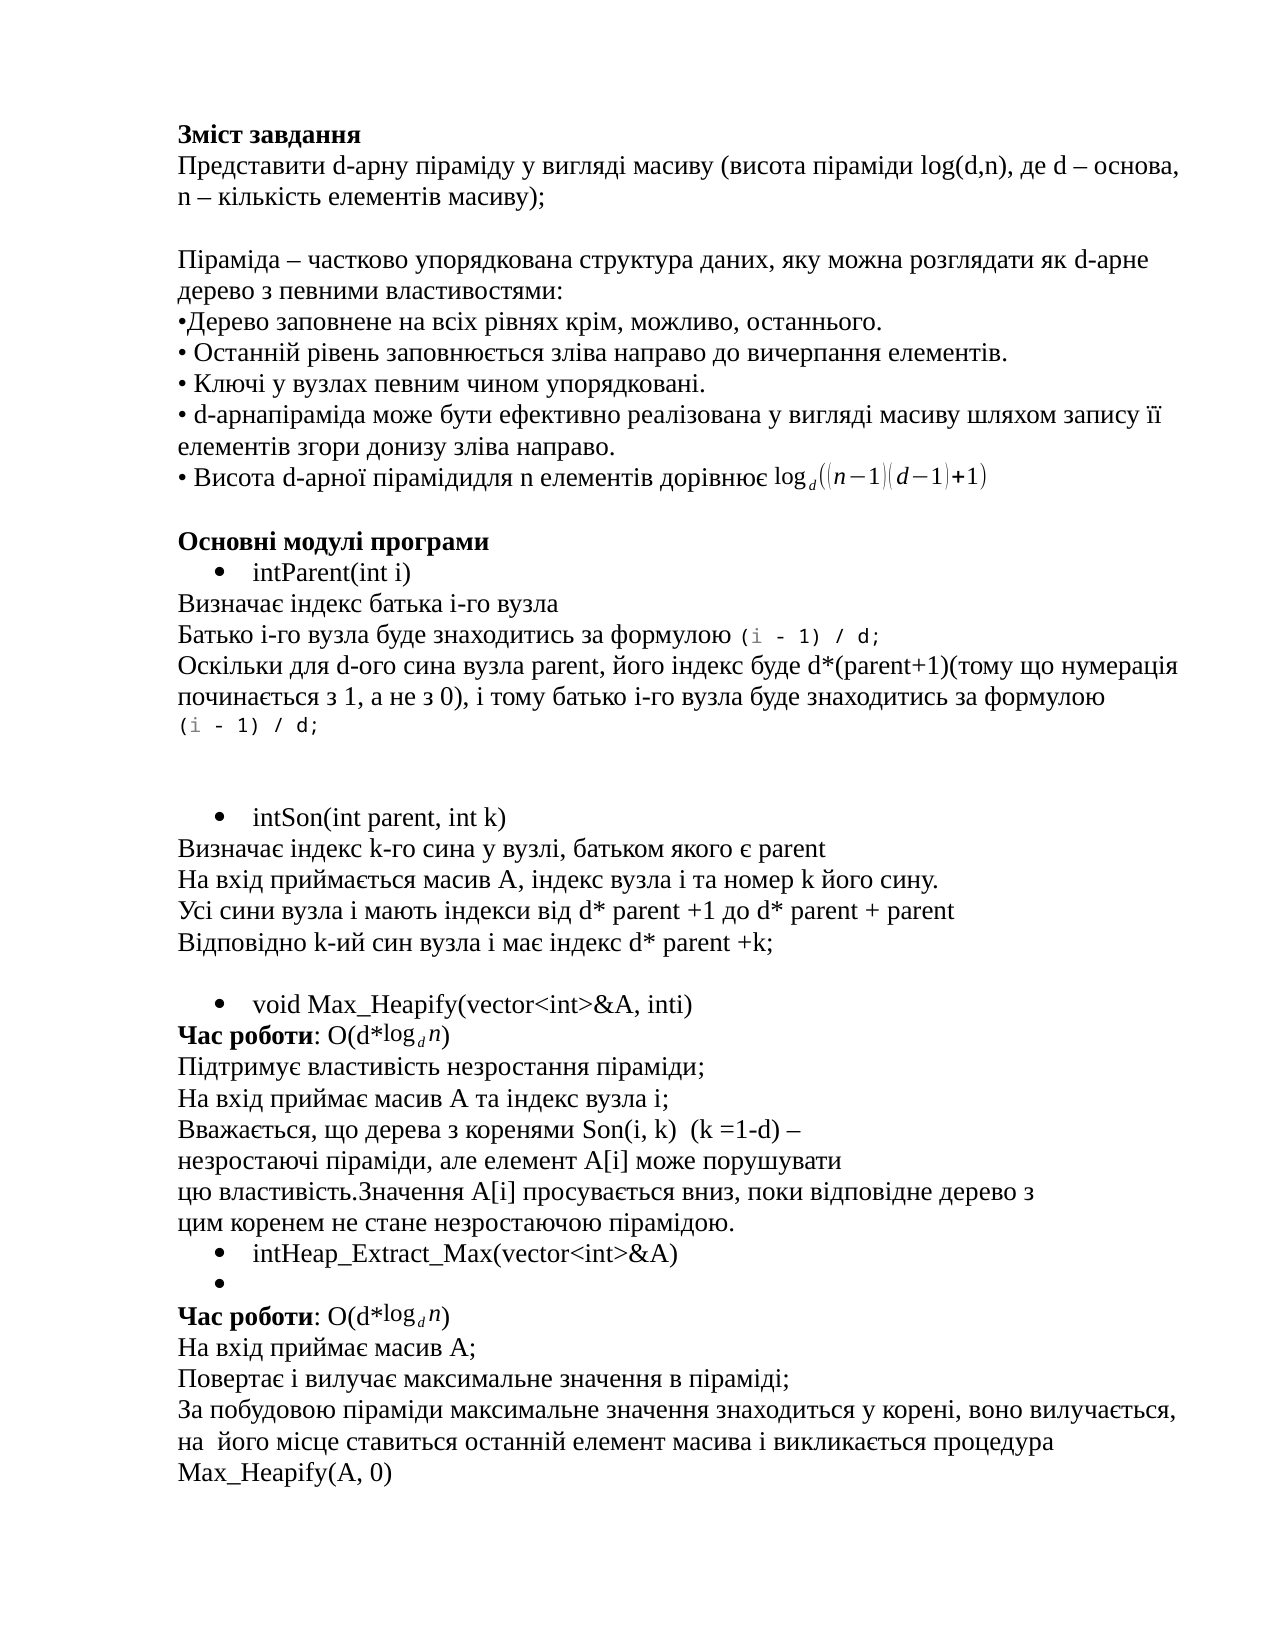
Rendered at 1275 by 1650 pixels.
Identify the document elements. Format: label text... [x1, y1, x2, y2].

list intHeap_Extract_Max(vector<int>&A) [215, 1237, 1186, 1269]
text Визначає індекс k-го сина у вузлі, батьком якого є parent [177, 832, 1186, 863]
text •Дерево заповнене на всіх рівнях крім, можливо, останнього. [177, 305, 1186, 336]
list void Max_Heapify(vector<int>&A, inti) [215, 988, 1186, 1019]
text На вхід приймає масив А та індекс вузла і; [177, 1082, 1186, 1113]
text Усі сини вузла і мають індекси від d* parent +1 до d* parent + parent [177, 894, 1186, 926]
text • Висота d-арної пірамідидля n елементів дорівнює [177, 461, 1186, 493]
text Батько і-го вузла буде знаходитись за формулою (i - 1) / d; [177, 618, 1186, 649]
text незростаючі піраміди, але елемент A[i] може порушувати [177, 1144, 1186, 1175]
text цю властивість.Значення A[i] просувається вниз, поки відповідне дерево з [177, 1175, 1186, 1206]
text Час роботи: О(d*) [177, 1019, 1186, 1051]
text Відповідно k-ий син вузла і має індекс d* parent +k; [177, 926, 1186, 957]
text Основні модулі програми [177, 525, 1186, 556]
text На вхід приймається масив А, індекс вузла і та номер k його сину. [177, 863, 1186, 894]
text Оскільки для d-ого сина вузла parent, його індекс буде d*(parent+1)(тому що нумерація починається з 1, а не з 0), і тому батько i-го вузла буде знаходитись за формулою [177, 649, 1186, 712]
list intParent(int i) [215, 556, 1186, 587]
text На вхід приймає масив А; [177, 1331, 1186, 1362]
text • Останній рівень заповнюється зліва направо до вичерпання елементів. [177, 336, 1186, 367]
text Піраміда – частково упорядкована структура даних, яку можна розглядати як d-арне дерево з певними властивостями: [177, 243, 1186, 305]
text Представити d-арну піраміду у вигляді масиву (висота піраміди log(d,n), де d – основа, n – кількість елементів масиву); [177, 149, 1186, 212]
text Визначає індекс батька і-го вузла [177, 587, 1186, 618]
text За побудовою піраміди максимальне значення знаходиться у корені, воно вилучається, на його місце ставиться останній елемент масива і викликається процедура Max_Heapify(A, 0) [177, 1393, 1186, 1487]
text Час роботи: О(d*) [177, 1300, 1186, 1331]
text Підтримує властивість незростання піраміди; [177, 1051, 1186, 1082]
text Вважається, що дерева з коренями Son(i, k) (k =1-d) – [177, 1113, 1186, 1144]
text • d-арнапіраміда може бути ефективно реалізована у вигляді масиву шляхом запису її елементів згори донизу зліва направо. [177, 398, 1186, 461]
list intSon(int parent, int k) [215, 801, 1186, 832]
text (i - 1) / d; [177, 712, 1186, 739]
text Повертає і вилучає максимальне значення в піраміді; [177, 1362, 1186, 1393]
text Зміст завдання [177, 118, 1186, 149]
text цим коренем не стане незростаючою пірамідою. [177, 1206, 1186, 1237]
text • Ключі у вузлах певним чином упорядковані. [177, 367, 1186, 398]
